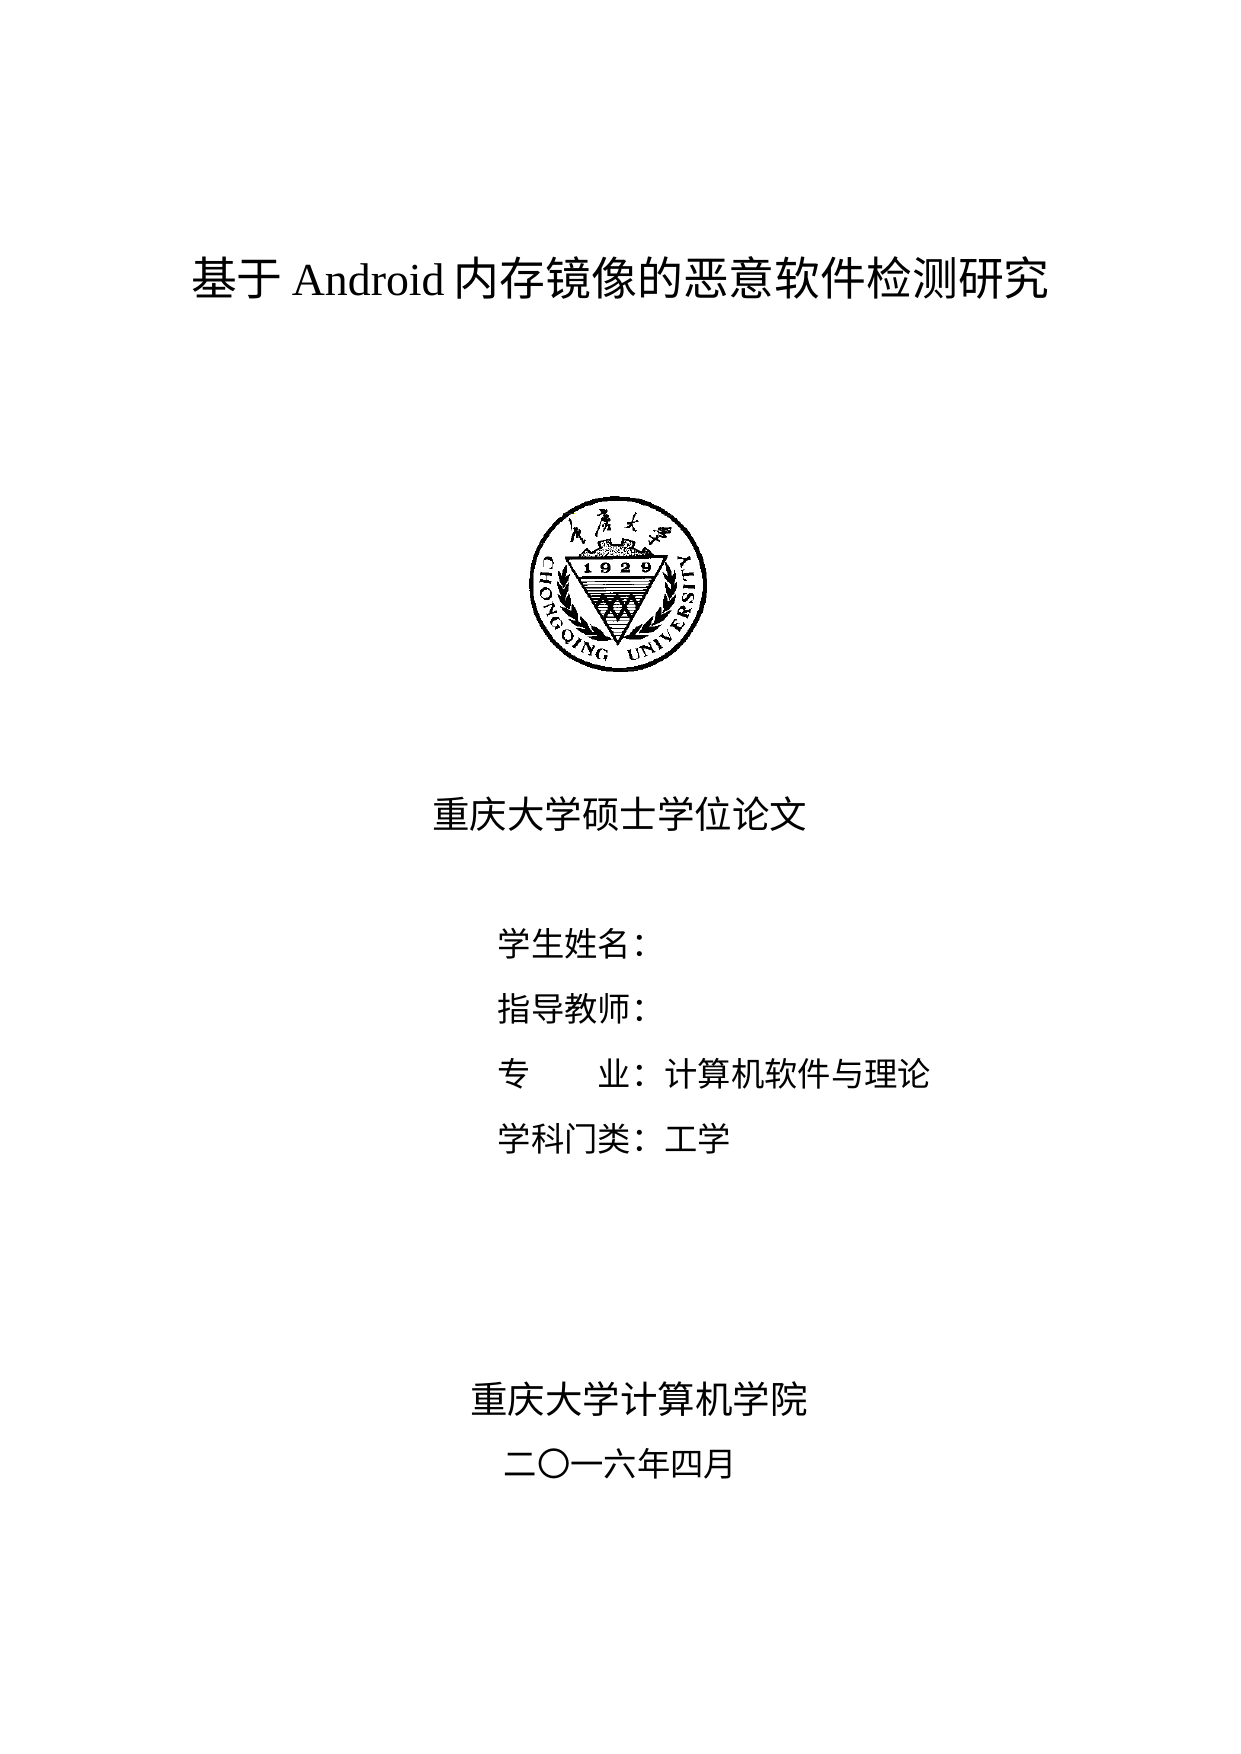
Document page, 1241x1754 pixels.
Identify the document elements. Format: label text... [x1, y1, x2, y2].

text 重庆大学硕士学位论文 [188, 779, 1051, 844]
text 二〇一六年四月 [187, 1429, 1053, 1494]
text 基于Android内存镜像的恶意软件检测研究 [187, 227, 1053, 324]
picture [524, 486, 716, 684]
text 专 业：计算机软件与理论 [187, 1039, 1053, 1104]
text 学科门类：工学 [187, 1104, 1053, 1169]
text 学生姓名： [187, 909, 1053, 974]
text 指导教师： [187, 974, 1053, 1039]
text 重庆大学计算机学院 [187, 1364, 1053, 1429]
